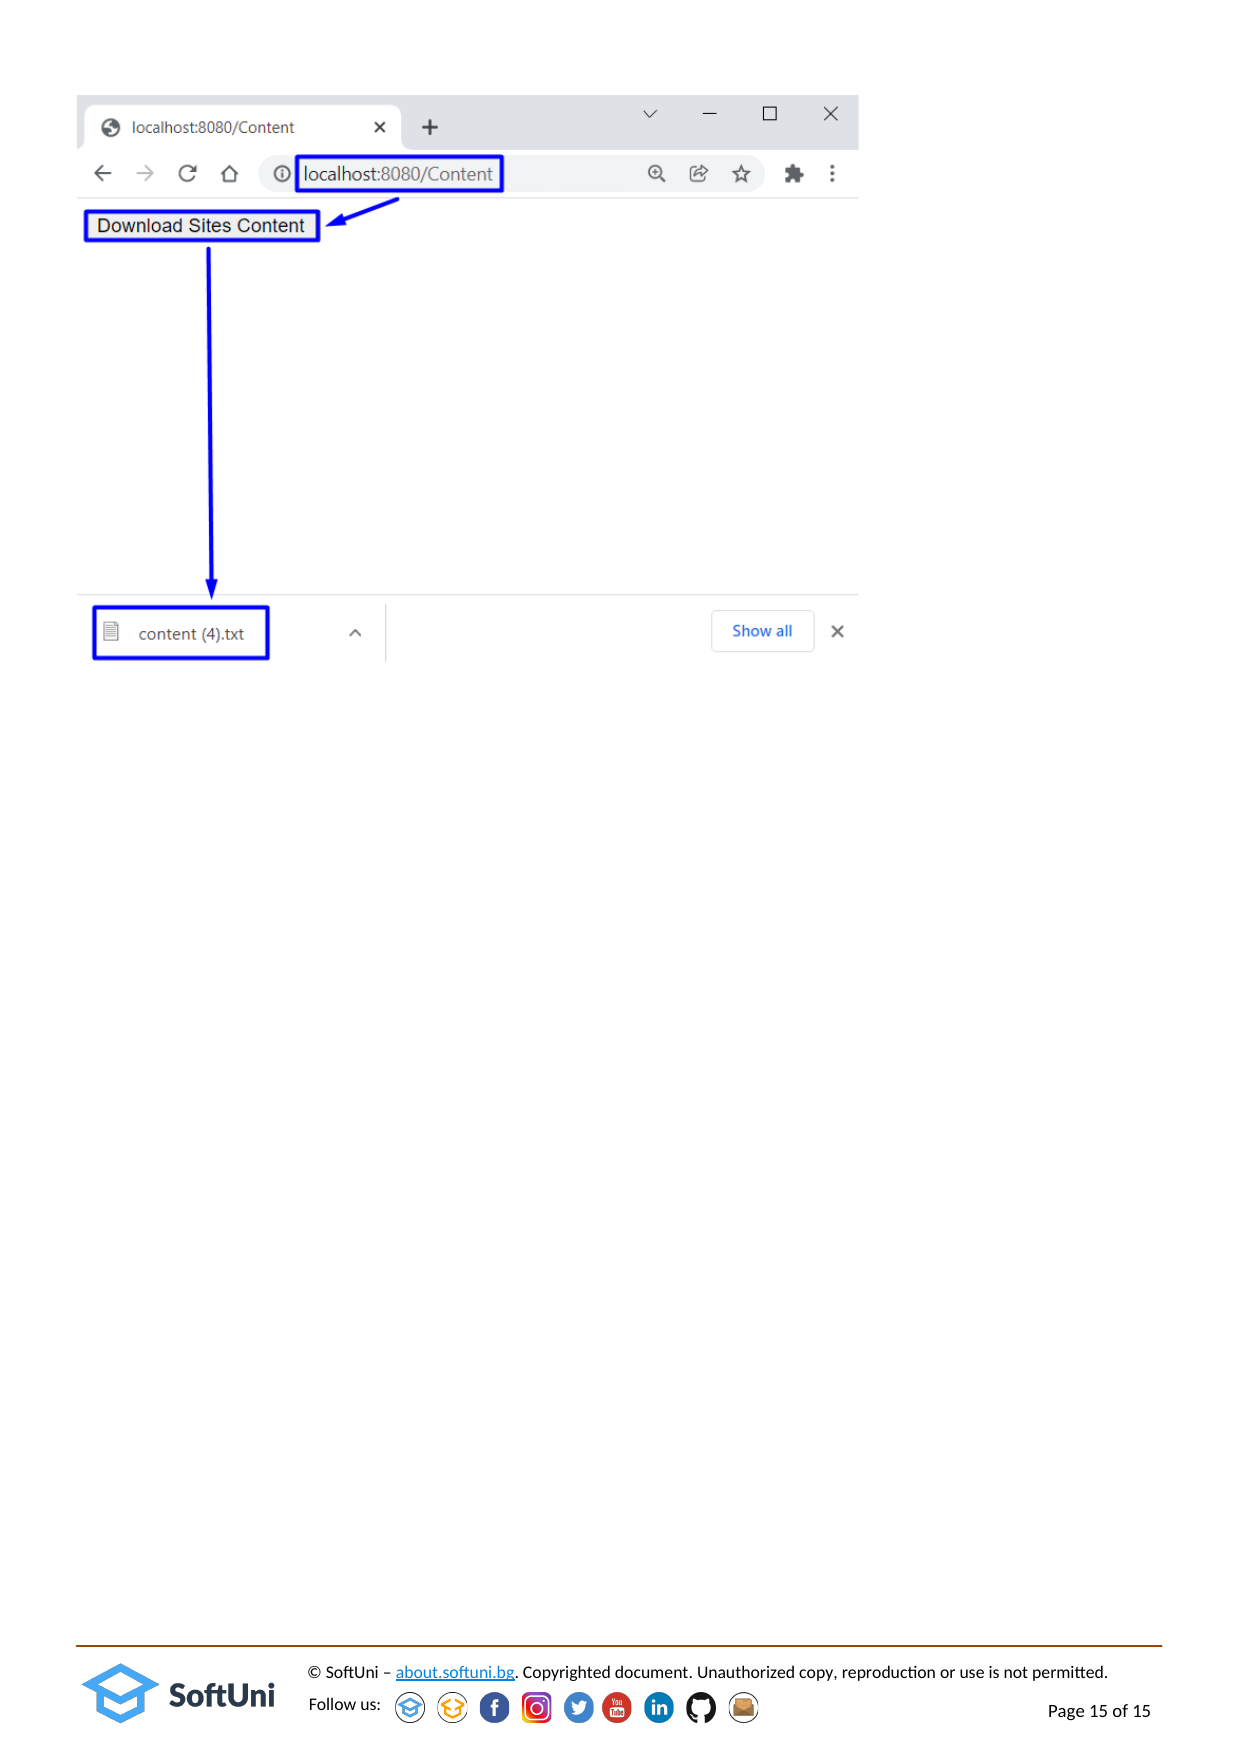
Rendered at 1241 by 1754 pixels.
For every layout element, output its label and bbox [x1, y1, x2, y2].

picture [665, 1692, 674, 1701]
picture [522, 1692, 552, 1723]
picture [658, 1705, 667, 1714]
picture [728, 1692, 759, 1723]
picture [564, 1692, 594, 1723]
picture [644, 1692, 653, 1701]
picture [76, 95, 859, 666]
picture [437, 1692, 468, 1723]
picture [395, 1692, 425, 1723]
picture [479, 1692, 510, 1723]
picture [665, 1714, 674, 1723]
picture [686, 1692, 716, 1723]
picture [75, 1658, 281, 1729]
picture [602, 1692, 632, 1723]
picture [644, 1714, 653, 1723]
